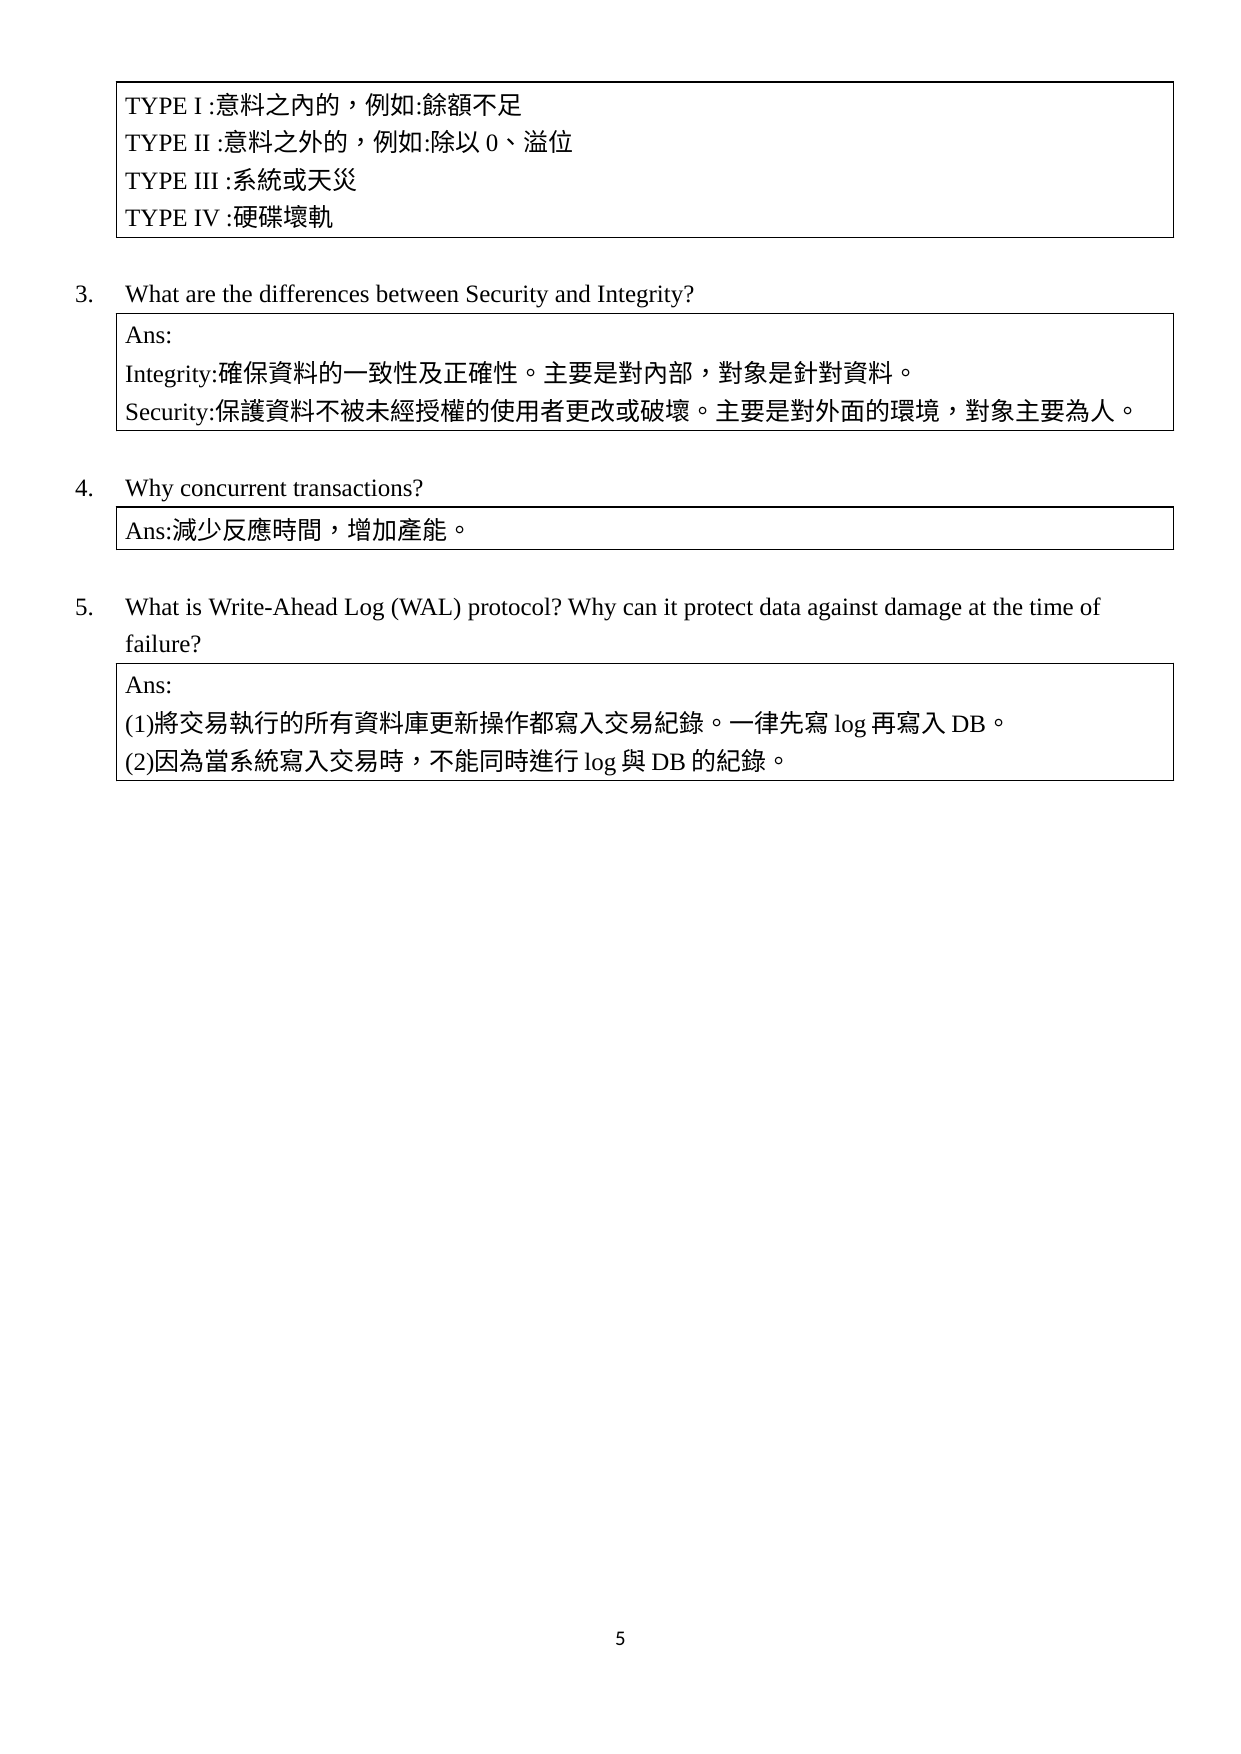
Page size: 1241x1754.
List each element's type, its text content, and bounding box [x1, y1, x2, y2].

list (1)將交易執行的所有資料庫更新操作都寫入交易紀錄。一律先寫log再寫入DB。 [117, 700, 1173, 738]
list What is Write-Ahead Log (WAL) protocol? Why can it protect data against damage at the time of failure? [75, 588, 1165, 663]
list Ans: [117, 664, 1173, 700]
list Security:保護資料不被未經授權的使用者更改或破壞。主要是對外面的環境，對象主要為人。 [117, 388, 1173, 430]
list Ans:減少反應時間，增加產能。 [117, 508, 1173, 549]
list TYPE I :意料之內的，例如:餘額不足 [117, 83, 1173, 119]
list TYPE II :意料之外的，例如:除以0、溢位 [117, 119, 1173, 156]
list Integrity:確保資料的一致性及正確性。主要是對內部，對象是針對資料。 [117, 350, 1173, 388]
list TYPE IV :硬碟壞軌 [117, 194, 1173, 237]
list TYPE III :系統或天災 [117, 156, 1173, 194]
list Why concurrent transactions? [75, 469, 1165, 506]
list What are the differences between Security and Integrity? [75, 275, 1165, 313]
list Ans: [117, 314, 1173, 350]
list (2)因為當系統寫入交易時，不能同時進行log與DB的紀錄。 [117, 738, 1173, 780]
